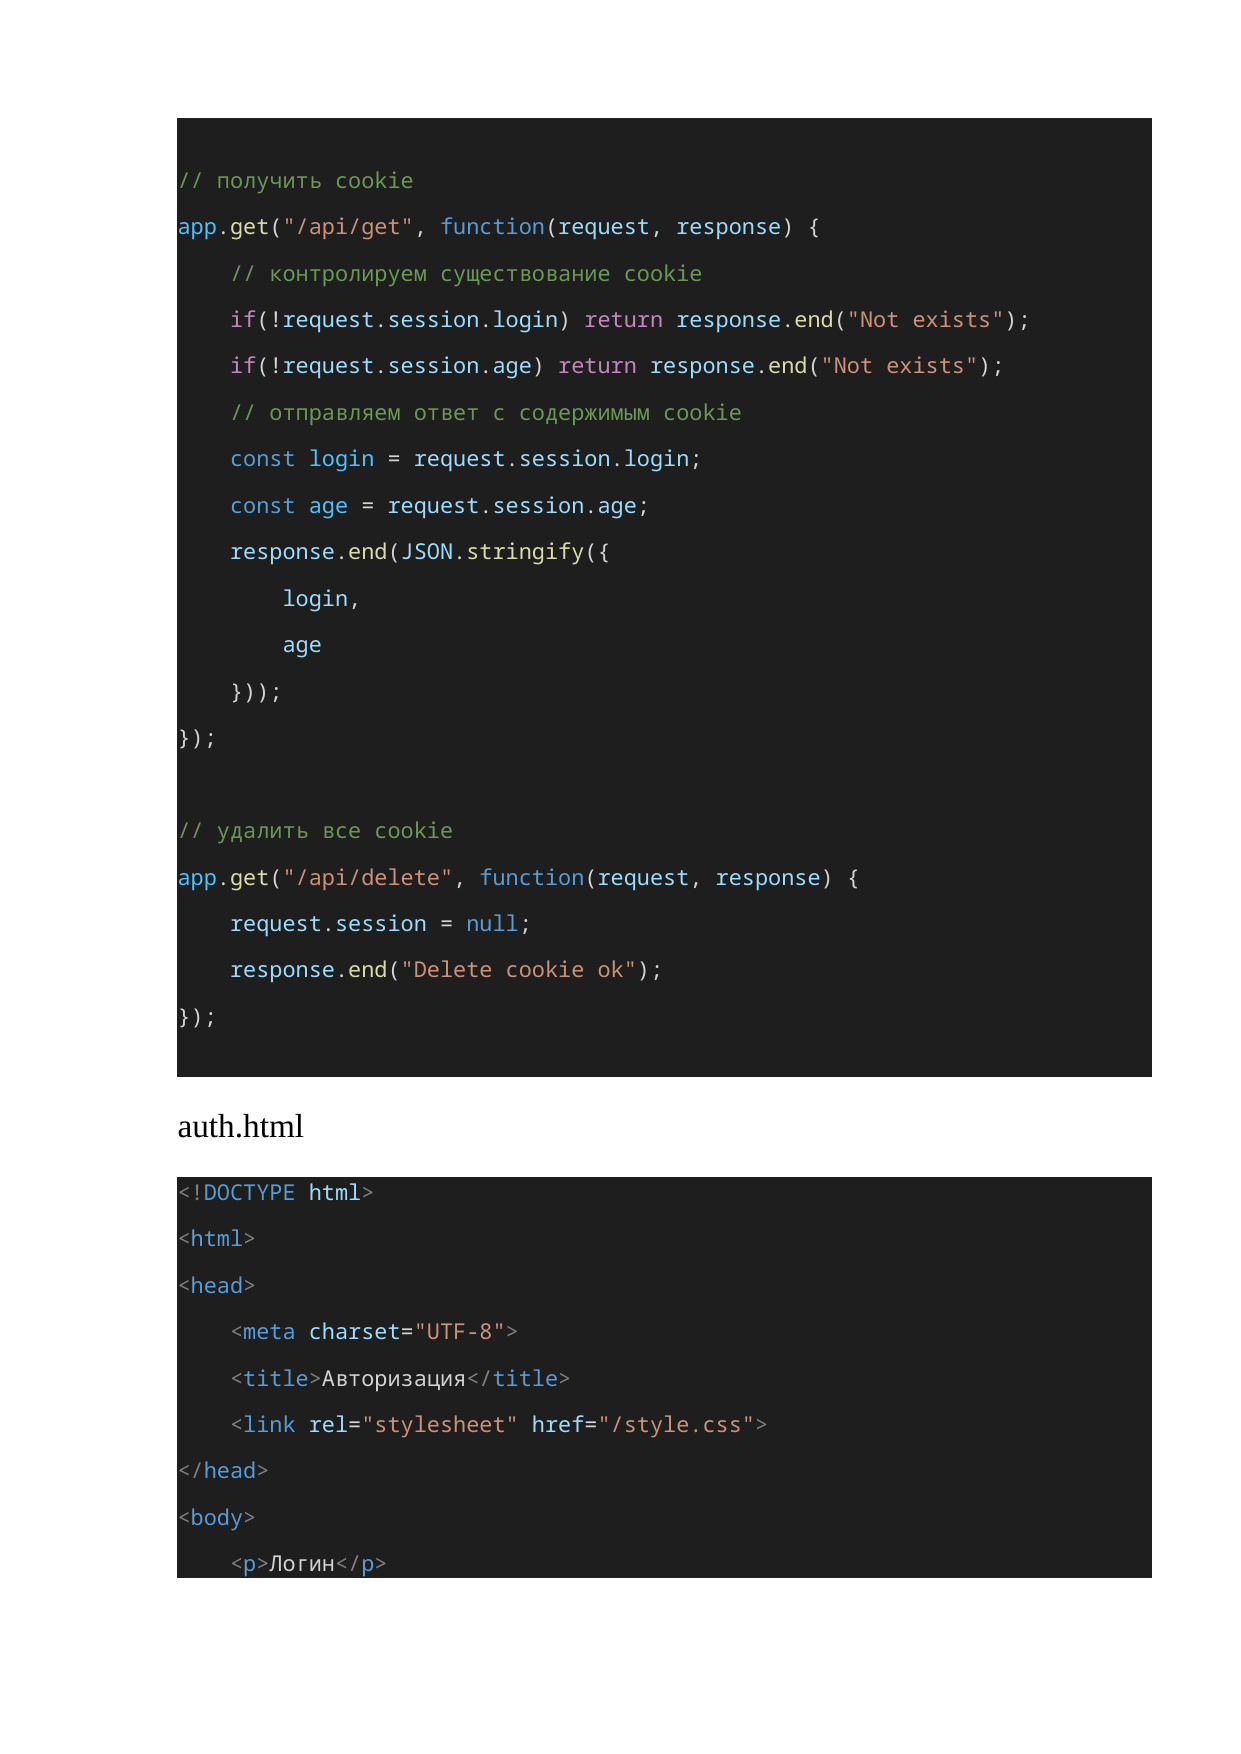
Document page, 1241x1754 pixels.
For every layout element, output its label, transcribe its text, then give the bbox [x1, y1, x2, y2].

text <!DOCTYPE html> [177, 1177, 1152, 1207]
text request.session = null; [177, 908, 1152, 938]
text app.get("/api/delete", function(request, response) { [177, 861, 1152, 891]
text <link rel="stylesheet" href="/style.css"> [177, 1409, 1152, 1439]
text if(!request.session.login) return response.end("Not exists"); [177, 304, 1152, 334]
text const login = request.session.login; [177, 443, 1152, 473]
text const age = request.session.age; [177, 490, 1152, 519]
text <p>Логин</p> [177, 1548, 1152, 1578]
text app.get("/api/get", function(request, response) { [177, 211, 1152, 241]
text }); [177, 1001, 1152, 1031]
text })); [177, 676, 1152, 705]
text <meta charset="UTF-8"> [177, 1316, 1152, 1346]
text <body> [177, 1502, 1152, 1532]
text age [177, 629, 1152, 659]
text // отправляем ответ с содержимым cookie [177, 397, 1152, 427]
text response.end("Delete cookie ok"); [177, 954, 1152, 984]
text // получить cookie [177, 164, 1152, 194]
text auth.html [177, 1106, 1152, 1144]
text }); [177, 722, 1152, 752]
text <html> [177, 1223, 1152, 1253]
text <title>Авторизация</title> [177, 1363, 1152, 1392]
text <head> [177, 1270, 1152, 1299]
text // контролируем существование cookie [177, 257, 1152, 287]
text login, [177, 583, 1152, 612]
text if(!request.session.age) return response.end("Not exists"); [177, 350, 1152, 380]
text // удалить все cookie [177, 815, 1152, 845]
text response.end(JSON.stringify({ [177, 536, 1152, 566]
text </head> [177, 1456, 1152, 1485]
